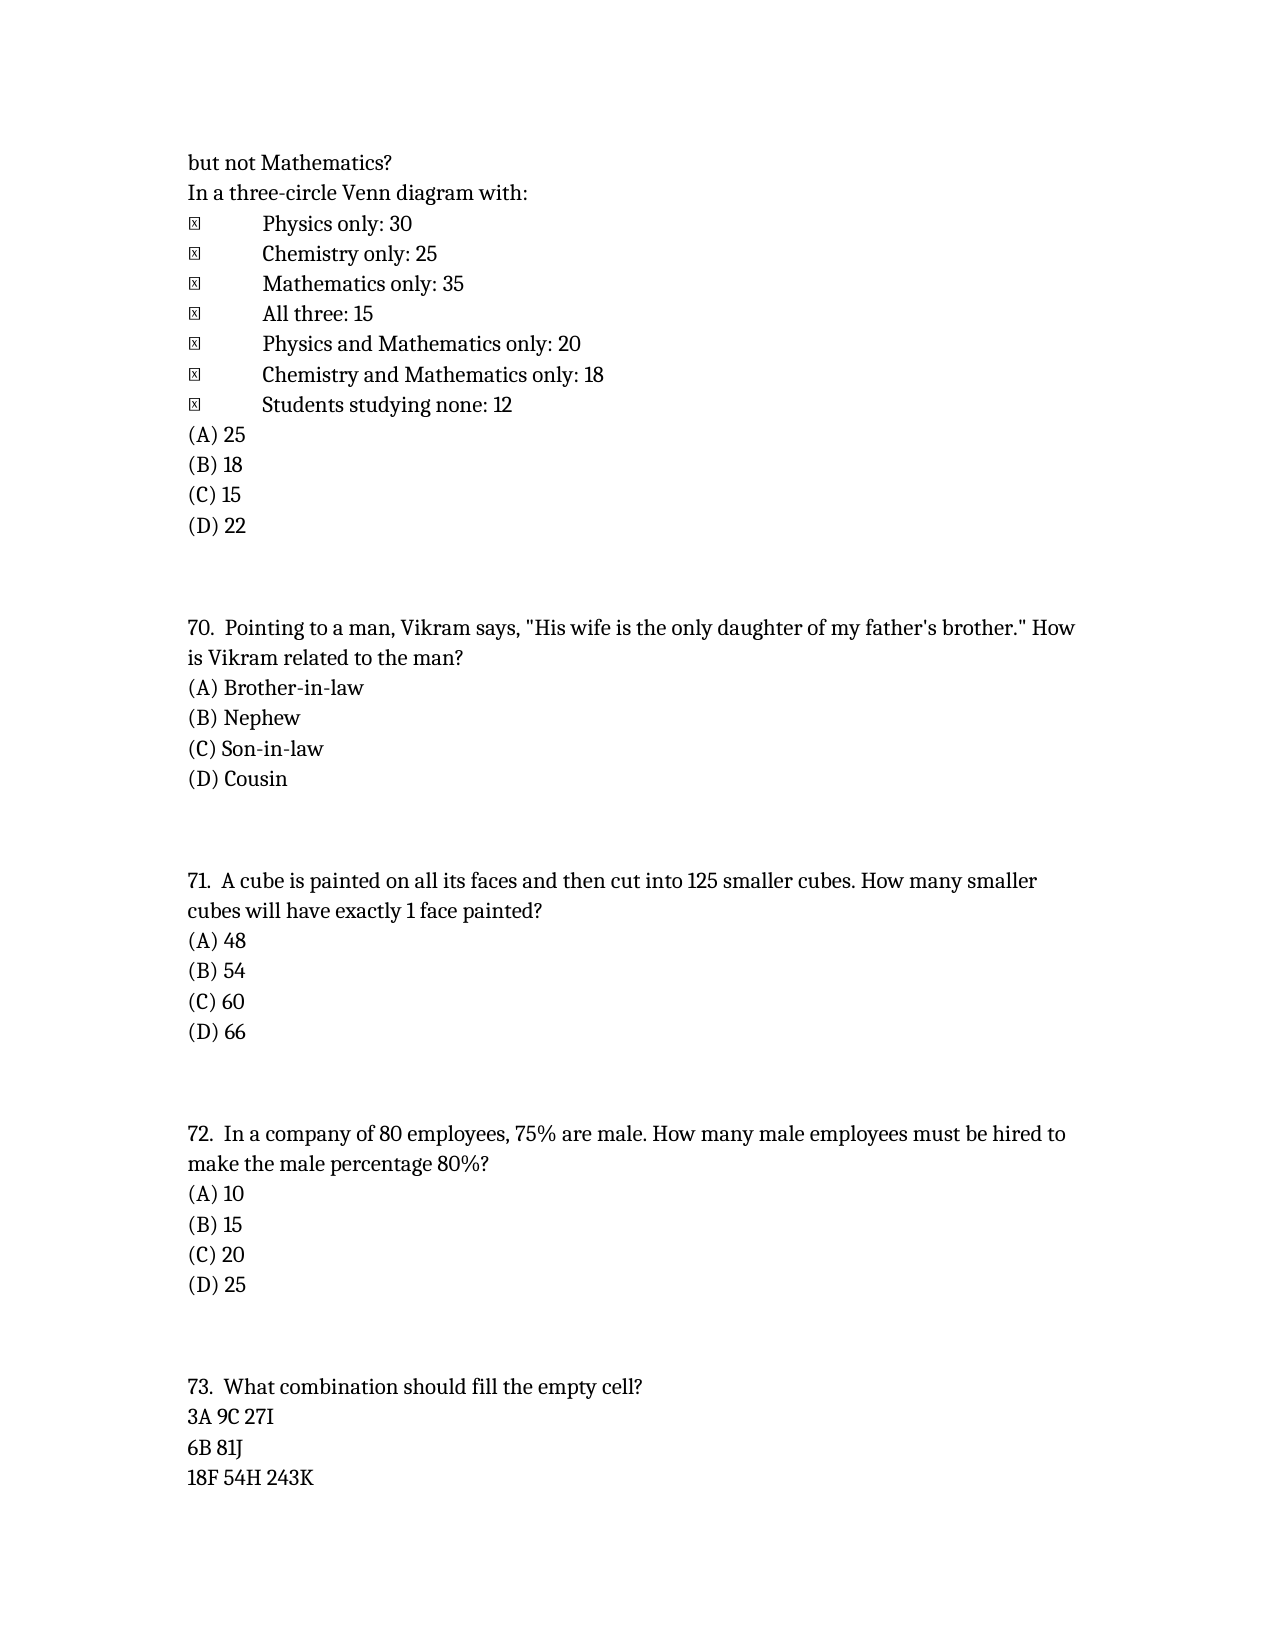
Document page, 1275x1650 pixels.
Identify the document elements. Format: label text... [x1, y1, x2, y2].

text 72. In a company of 80 employees, 75% are male. How many male employees must be hired to make the male percentage 80%? (A) 10 (B) 15 (C) 20 (D) 25 [187, 1121, 1087, 1298]
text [187, 150, 1087, 539]
text 70. Pointing to a man, Vikram says, "His wife is the only daughter of my father's brother." How is Vikram related to the man? (A) Brother-in-law (B) Nephew (C) Son-in-law (D) Cousin [187, 614, 1087, 792]
text 71. A cube is painted on all its faces and then cut into 125 smaller cubes. How many smaller cubes will have exactly 1 face painted? (A) 48 (B) 54 (C) 60 (D) 66 [187, 868, 1087, 1045]
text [187, 1374, 1087, 1491]
